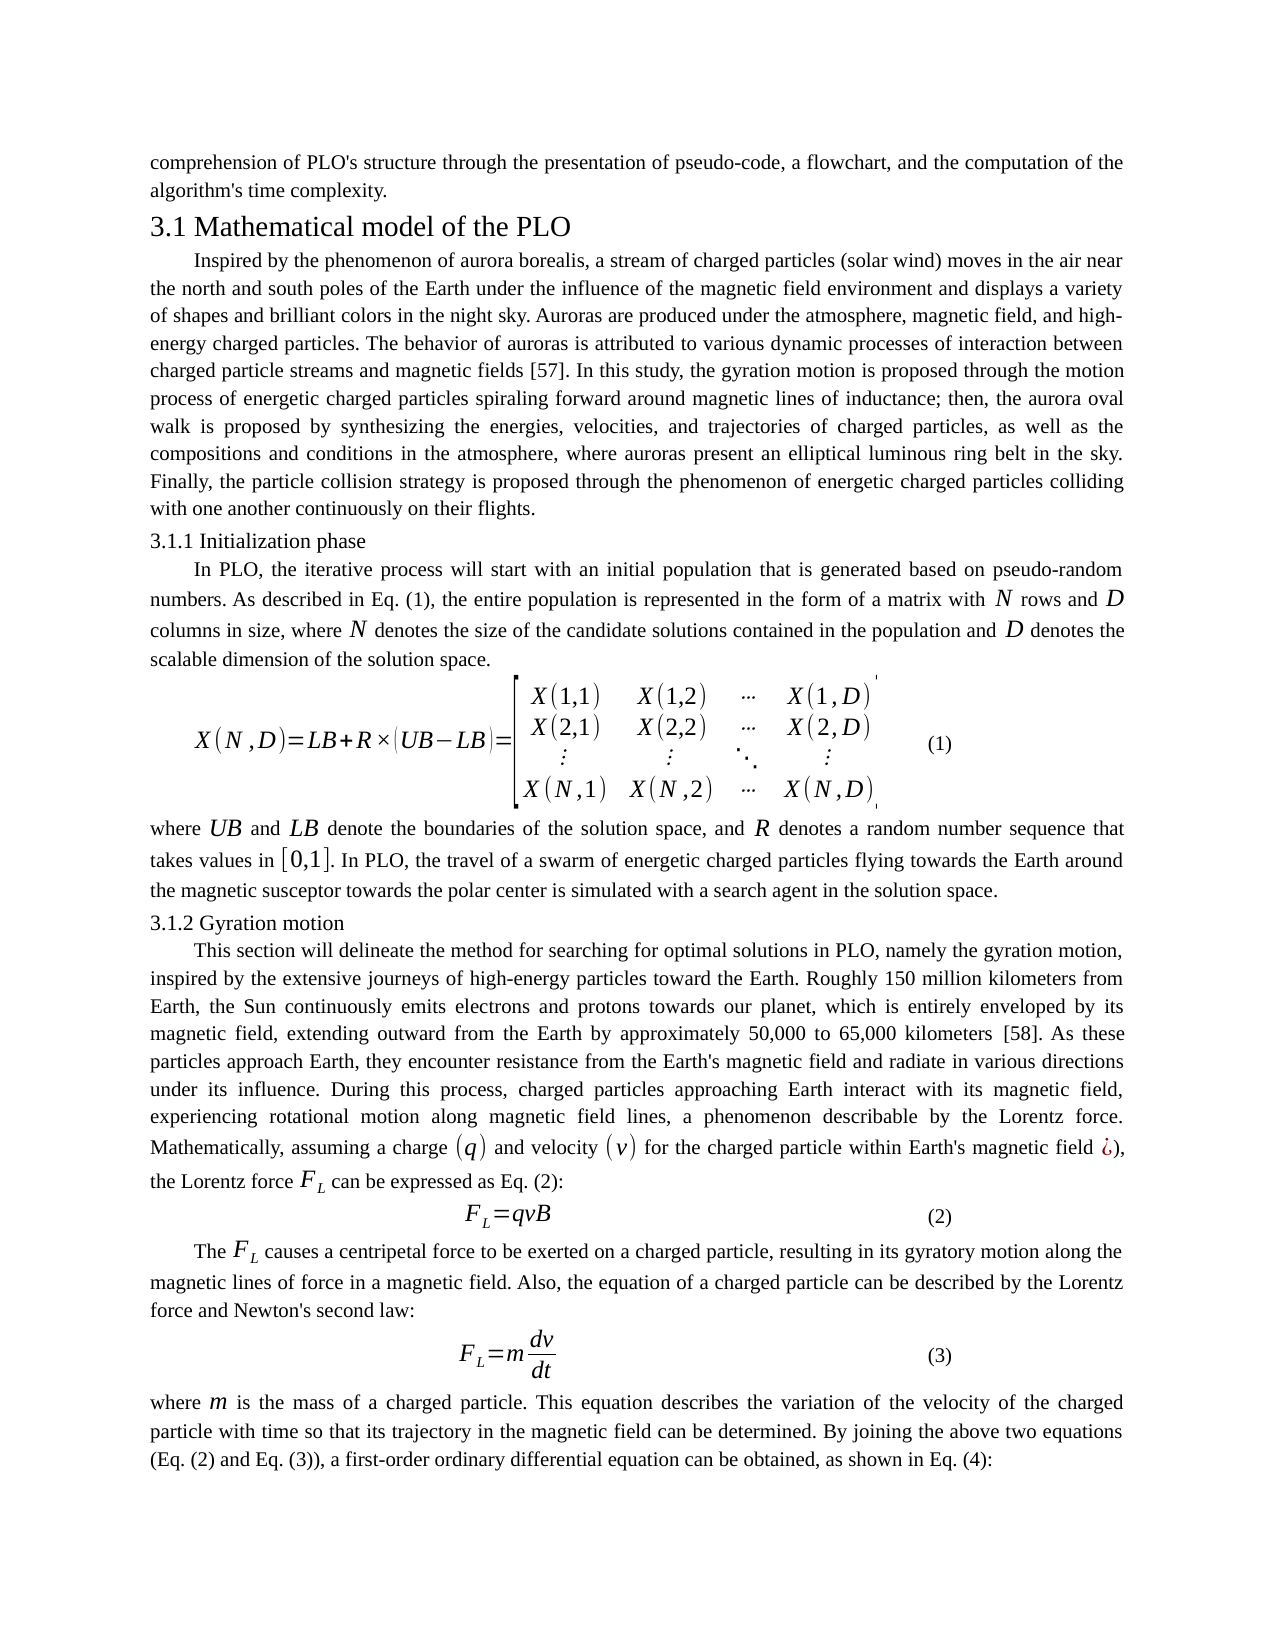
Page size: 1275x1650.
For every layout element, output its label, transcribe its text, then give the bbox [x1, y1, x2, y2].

subtitle 3.1.1 Initialization phase [150, 528, 1125, 553]
subtitle 3.1.2 Gyration motion [150, 909, 1125, 935]
subtitle 3.1 Mathematical model of the PLO [150, 209, 1125, 243]
text The causes a centripetal force to be exerted on a charged particle, resulting in its gyratory motion along the magnetic lines of force in a magnetic field. Also, the equation of a charged particle can be described by the Lorentz force and Newton's second law: [150, 1235, 1125, 1270]
table_header [139, 1200, 877, 1235]
table_header (3) [877, 1325, 1003, 1388]
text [150, 150, 1125, 202]
text where is the mass of a charged particle. This equation describes the variation of the velocity of the charged particle with time so that its trajectory in the magnetic field can be determined. By joining the above two equations (Eq. (2) and Eq. (3)), a first-order ordinary differential equation can be obtained, as shown in Eq. (4): [150, 1443, 1125, 1471]
text In PLO, the iterative process will start with an initial population that is generated based on pseudo-random numbers. As described in Eq. (1), the entire population is represented in the form of a matrix with rows and columns in size, where denotes the size of the candidate solutions contained in the population and denotes the scalable dimension of the solution space. [150, 557, 1125, 671]
text where and denote the boundaries of the solution space, and denotes a random number sequence that takes values in . In PLO, the travel of a swarm of energetic charged particles flying towards the Earth around the magnetic susceptor towards the polar center is simulated with a search agent in the solution space. [150, 814, 1125, 902]
table_header [139, 1325, 877, 1388]
table_header [139, 675, 877, 814]
text The causes a centripetal force to be exerted on a charged particle, resulting in its gyratory motion along the magnetic lines of force in a magnetic field. Also, the equation of a charged particle can be described by the Lorentz force and Newton's second law: [150, 1294, 1125, 1322]
text This section will delineate the method for searching for optimal solutions in PLO, namely the gyration motion, inspired by the extensive journeys of high-energy particles toward the Earth. Roughly 150 million kilometers from Earth, the Sun continuously emits electrons and protons towards our planet, which is entirely enveloped by its magnetic field, extending outward from the Earth by approximately 50,000 to 65,000 kilometers [58]. As these particles approach Earth, they encounter resistance from the Earth's magnetic field and radiate in various directions under its influence. During this process, charged particles approaching Earth interact with its magnetic field, experiencing rotational motion along magnetic field lines, a phenomenon describable by the Lorentz force. Mathematically, assuming a charge and velocity for the charged particle within Earth's magnetic field ), the Lorentz force can be expressed as Eq. (2): [150, 1128, 1125, 1197]
table_header (2) [877, 1200, 1003, 1235]
table_header (1) [877, 675, 1003, 814]
text where is the mass of a charged particle. This equation describes the variation of the velocity of the charged particle with time so that its trajectory in the magnetic field can be determined. By joining the above two equations (Eq. (2) and Eq. (3)), a first-order ordinary differential equation can be obtained, as shown in Eq. (4): [150, 1388, 1125, 1419]
